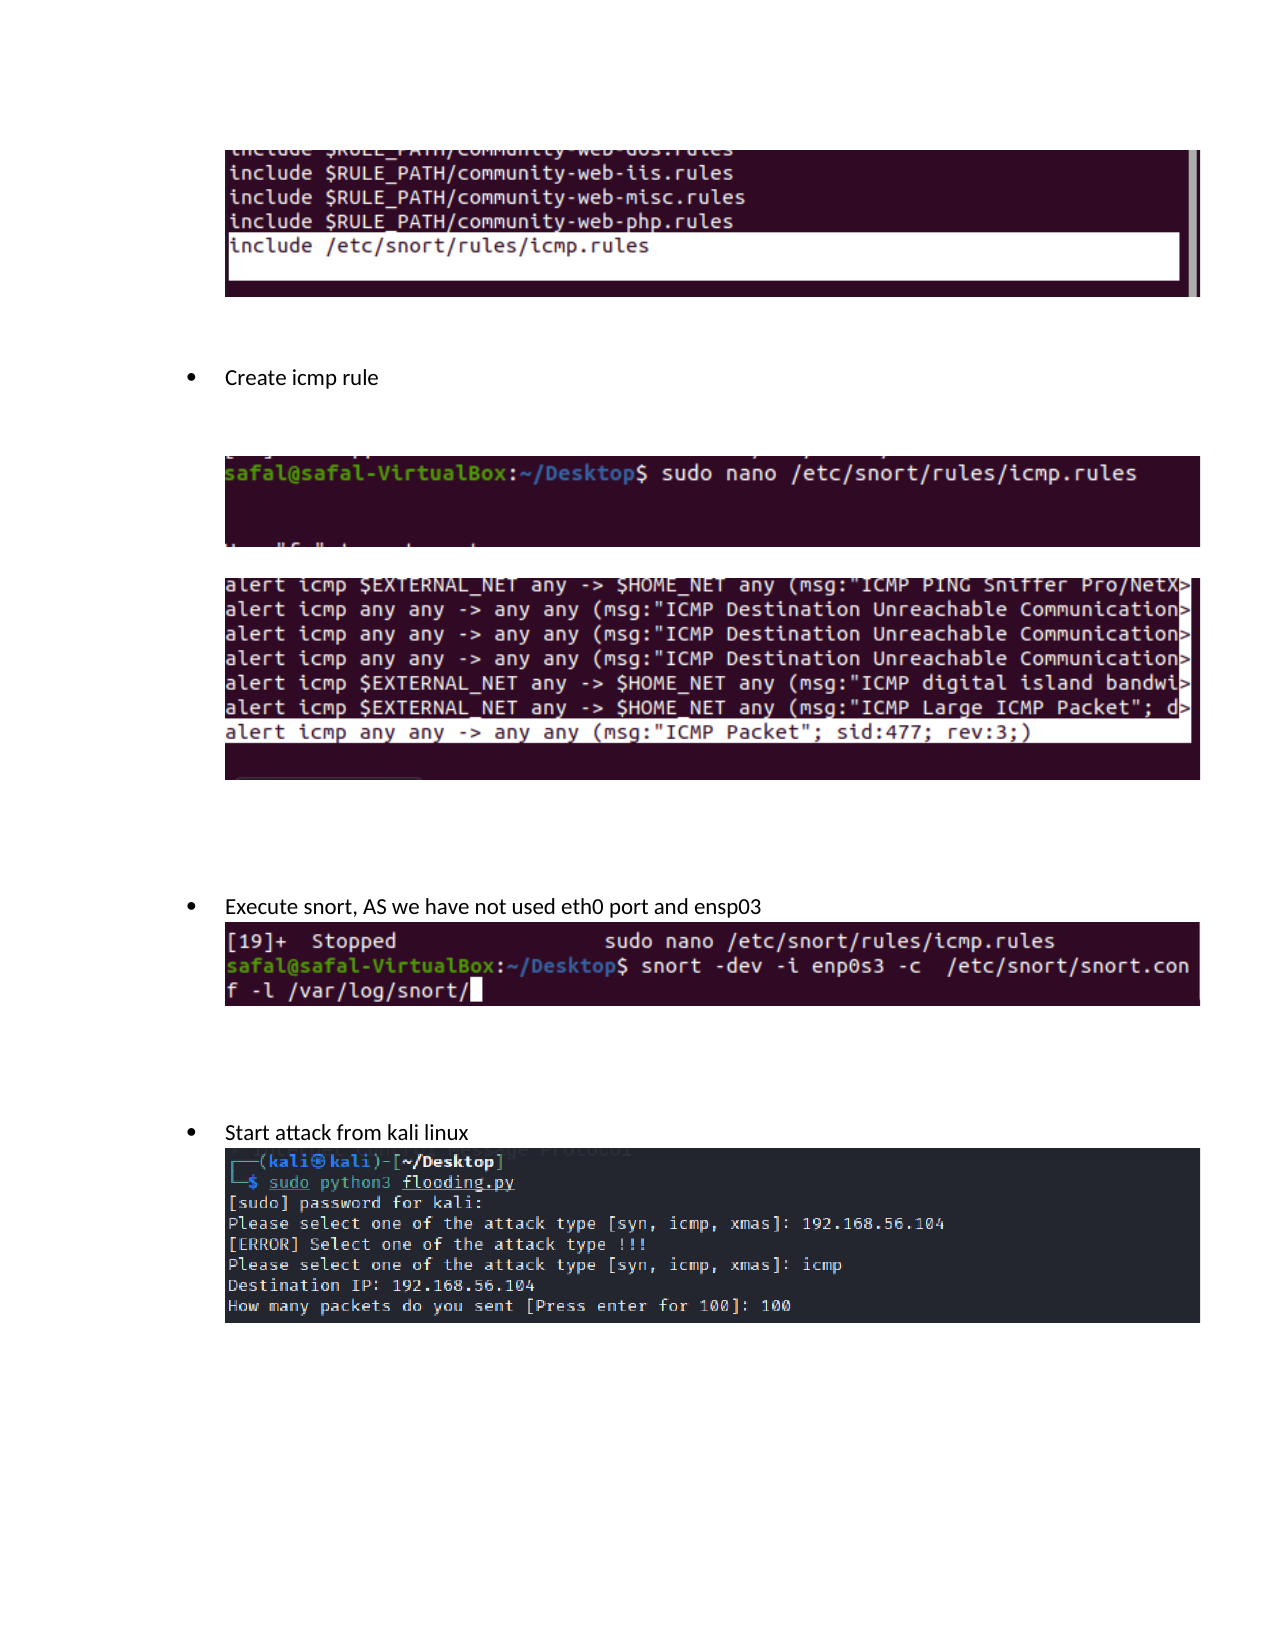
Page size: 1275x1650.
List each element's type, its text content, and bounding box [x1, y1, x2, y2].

picture [225, 456, 1200, 547]
picture [225, 922, 1200, 1006]
picture [225, 1148, 1200, 1323]
list Create icmp rule [187, 363, 1125, 391]
list Start attack from kali linux [187, 1118, 1125, 1146]
list Execute snort, AS we have not used eth0 port and ensp03 [187, 892, 1125, 920]
picture [225, 578, 1200, 780]
picture [225, 150, 1200, 297]
